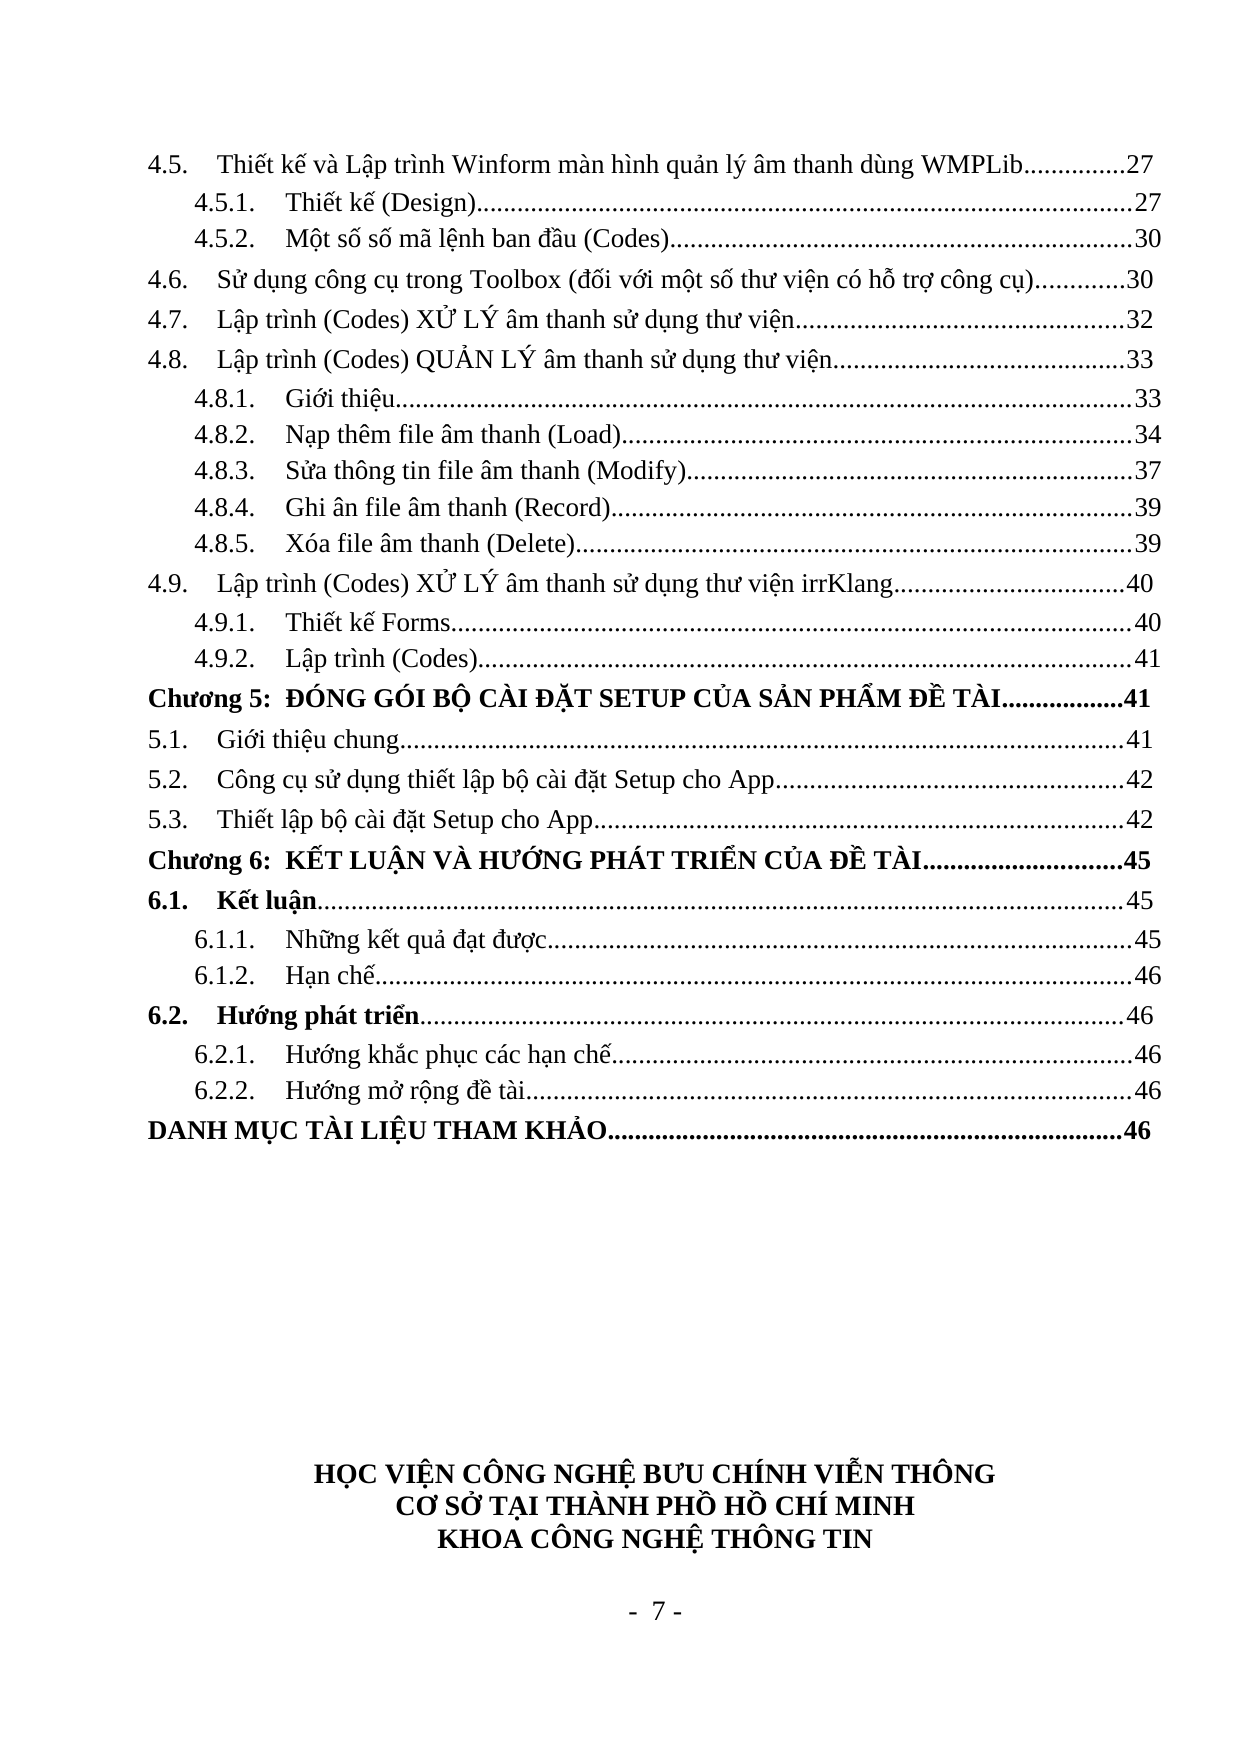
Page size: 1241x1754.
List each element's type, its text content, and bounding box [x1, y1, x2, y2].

text 6.1.1. Những kết quả đạt được 45 [194, 923, 1162, 954]
text 4.5.1. Thiết kế (Design) 27 [194, 186, 1162, 217]
text Chương 5: ĐÓNG GÓI BỘ CÀI ĐẶT SETUP CỦA SẢN PHẨM ĐỀ TÀI 41 [148, 682, 1159, 713]
text 5.2. Công cụ sử dụng thiết lập bộ cài đặt Setup cho App 42 [148, 763, 1162, 794]
text 4.9. Lập trình (Codes) XỬ LÝ âm thanh sử dụng thư viện irrKlang 40 [148, 567, 1162, 598]
text 4.9.1. Thiết kế Forms 40 [194, 606, 1162, 637]
text 4.9.2. Lập trình (Codes) 41 [194, 642, 1162, 673]
text 6.2. Hướng phát triển 46 [148, 999, 1162, 1031]
text KHOA CÔNG NGHỆ THÔNG TIN [148, 1522, 1162, 1554]
text 5.3. Thiết lập bộ cài đặt Setup cho App 42 [148, 803, 1162, 835]
text 4.8.5. Xóa file âm thanh (Delete) 39 [194, 527, 1162, 558]
text 4.8. Lập trình (Codes) QUẢN LÝ âm thanh sử dụng thư viện 33 [148, 343, 1162, 375]
text 6.1. Kết luận 45 [148, 884, 1162, 916]
text 4.8.1. Giới thiệu 33 [194, 382, 1162, 413]
text 6.2.1. Hướng khắc phục các hạn chế 46 [194, 1038, 1162, 1069]
text 4.7. Lập trình (Codes) XỬ LÝ âm thanh sử dụng thư viện 32 [148, 303, 1162, 334]
text 4.5.2. Một số số mã lệnh ban đầu (Codes) 30 [194, 222, 1162, 253]
text 5.1. Giới thiệu chung 41 [148, 723, 1162, 754]
text 6.1.2. Hạn chế 46 [194, 959, 1162, 990]
text 4.8.2. Nạp thêm file âm thanh (Load) 34 [194, 418, 1162, 449]
text DANH MỤC TÀI LIỆU THAM KHẢO 46 [148, 1114, 1159, 1146]
text 4.6. Sử dụng công cụ trong Toolbox (đối với một số thư viện có hỗ trợ công cụ) 30 [148, 263, 1162, 294]
text 4.8.3. Sửa thông tin file âm thanh (Modify) 37 [194, 454, 1162, 486]
text HỌC VIỆN CÔNG NGHỆ BƯU CHÍNH VIỄN THÔNG [148, 1457, 1162, 1489]
text Chương 6: KẾT LUẬN VÀ HƯỚNG PHÁT TRIỂN CỦA ĐỀ TÀI 45 [148, 844, 1159, 875]
text 4.8.4. Ghi ân file âm thanh (Record) 39 [194, 491, 1162, 522]
text 6.2.2. Hướng mở rộng đề tài 46 [194, 1074, 1162, 1105]
text CƠ SỞ TẠI THÀNH PHỒ HỒ CHÍ MINH [148, 1489, 1162, 1522]
text 4.5. Thiết kế và Lập trình Winform màn hình quản lý âm thanh dùng WMPLib 27 [148, 148, 1162, 179]
